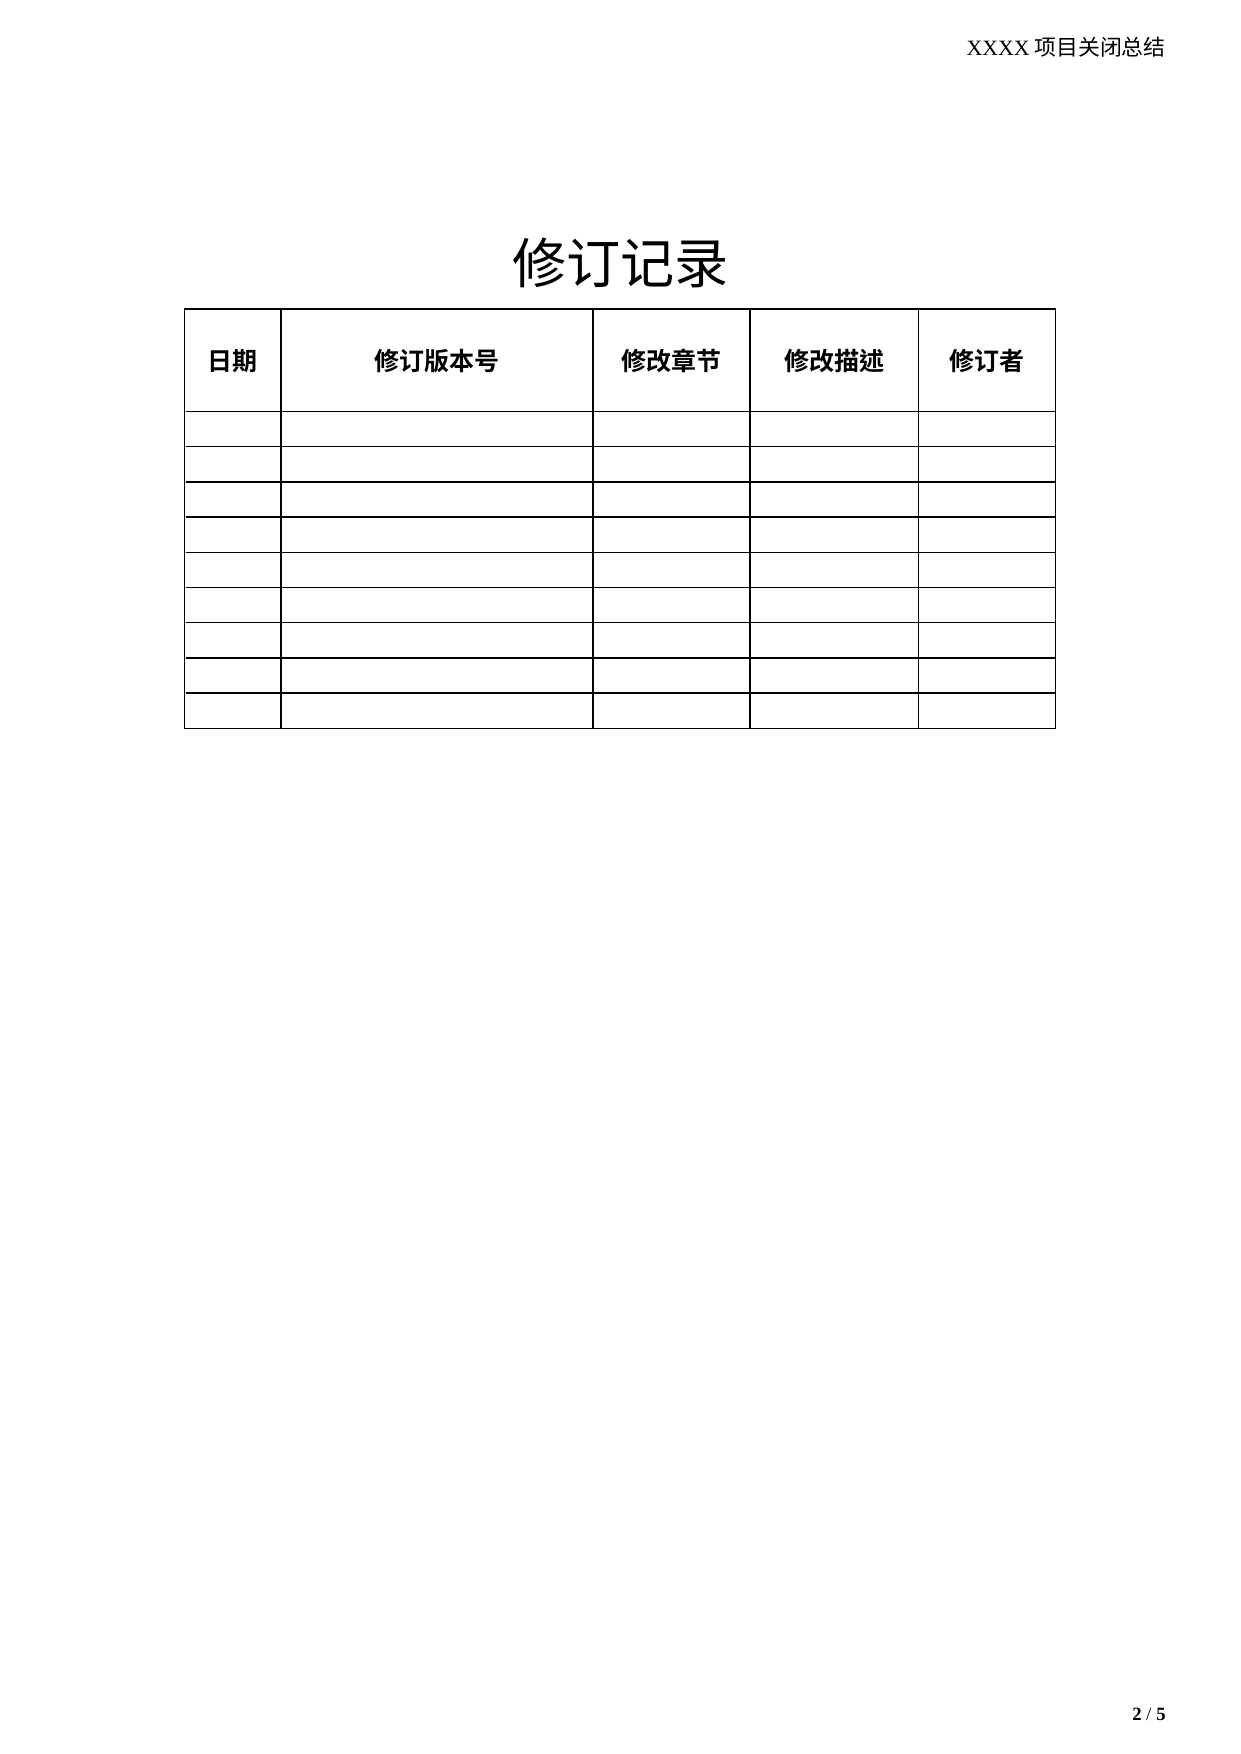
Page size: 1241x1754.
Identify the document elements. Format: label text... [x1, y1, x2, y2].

table_cell [594, 518, 749, 551]
table_cell [282, 553, 592, 587]
table_cell [751, 518, 918, 551]
table_cell [919, 518, 1055, 551]
table_cell [594, 694, 749, 727]
table_cell [185, 588, 280, 622]
table_cell [919, 588, 1055, 622]
table_cell [751, 483, 918, 516]
table_cell [282, 623, 592, 657]
table_cell [919, 412, 1055, 446]
table_cell [185, 623, 280, 657]
table_cell [751, 553, 918, 587]
table_cell [919, 483, 1055, 516]
table_cell [185, 517, 280, 551]
table_cell [594, 659, 749, 692]
table_header 修订者 [919, 310, 1055, 411]
table_cell [282, 588, 592, 622]
table_cell [282, 447, 592, 481]
table_cell [185, 553, 280, 587]
table_cell [282, 483, 592, 516]
table_cell [594, 553, 749, 587]
table_header 修改描述 [751, 310, 918, 411]
table_cell [185, 693, 280, 727]
table_cell [919, 659, 1055, 692]
table_header 日期 [185, 310, 280, 411]
table_cell [751, 588, 918, 622]
table_cell [594, 483, 749, 516]
table_cell [185, 447, 280, 481]
table_cell [594, 588, 749, 622]
text 修订记录 [75, 211, 1165, 308]
table_cell [282, 412, 592, 446]
table_cell [751, 447, 918, 481]
table_header 修改章节 [594, 310, 749, 411]
table_cell [185, 482, 280, 516]
table_cell [185, 412, 280, 446]
table_cell [282, 659, 592, 692]
table_cell [751, 694, 918, 727]
table_cell [282, 694, 592, 727]
table_cell [751, 659, 918, 692]
table_cell [919, 694, 1055, 727]
table_cell [919, 447, 1055, 481]
table_cell [751, 412, 918, 446]
table_cell [594, 447, 749, 481]
table_cell [594, 623, 749, 657]
table_cell [185, 658, 280, 692]
table_cell [919, 553, 1055, 587]
table_cell [751, 623, 918, 657]
table_cell [919, 623, 1055, 657]
table_header 修订版本号 [282, 310, 592, 411]
table_cell [594, 412, 749, 446]
table_cell [282, 518, 592, 551]
